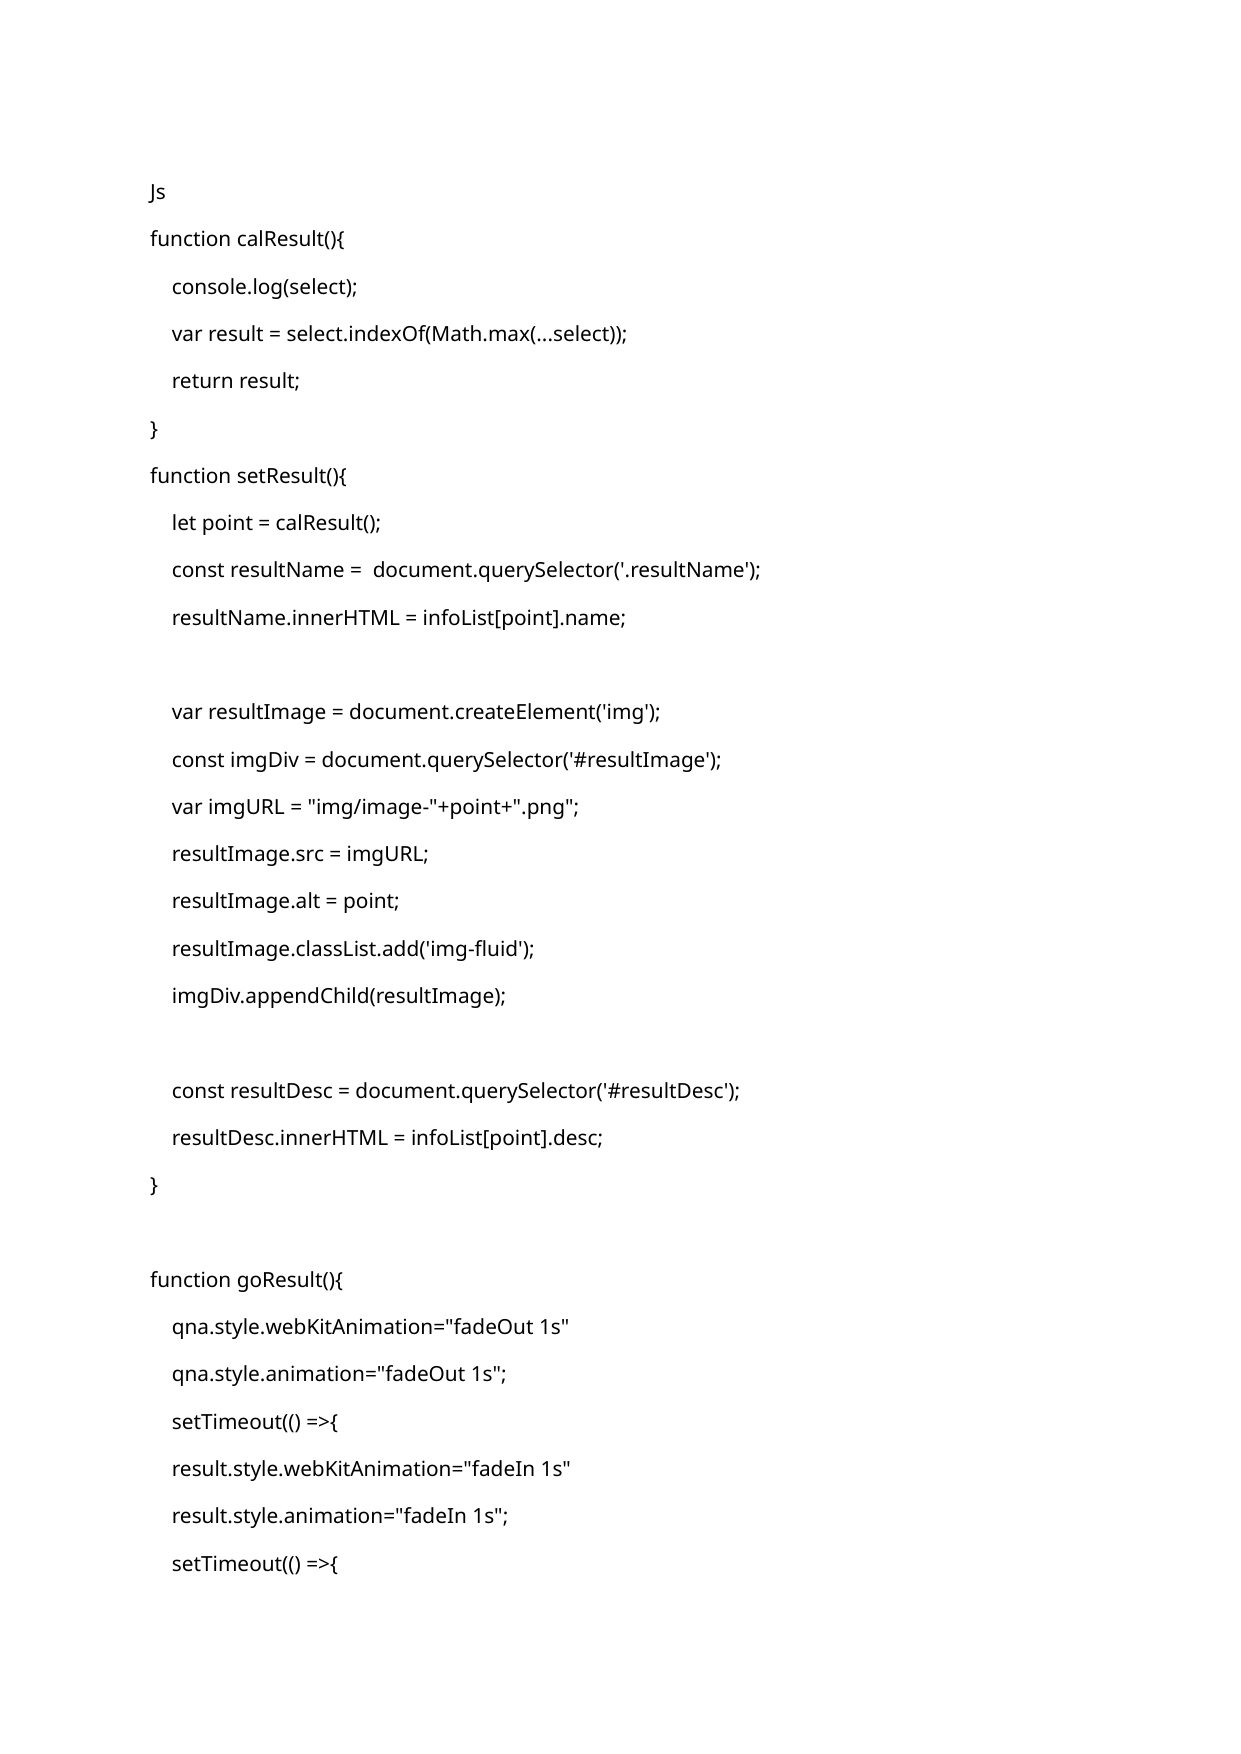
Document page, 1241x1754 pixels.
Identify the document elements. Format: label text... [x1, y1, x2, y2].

text const resultDesc = document.querySelector('#resultDesc'); [150, 1076, 1090, 1104]
text var imgURL = "img/image-"+point+".png"; [150, 792, 1090, 820]
text setTimeout(() =>{ [150, 1407, 1090, 1435]
text var resultImage = document.createElement('img'); [150, 697, 1090, 726]
text result.style.webKitAnimation="fadeIn 1s" [150, 1454, 1090, 1482]
text imgDiv.appendChild(resultImage); [150, 981, 1090, 1009]
text function setResult(){ [150, 461, 1090, 489]
text setTimeout(() =>{ [150, 1549, 1090, 1577]
text const resultName = document.querySelector('.resultName'); [150, 556, 1090, 584]
text } [150, 1170, 1090, 1199]
text resultImage.alt = point; [150, 887, 1090, 915]
text const imgDiv = document.querySelector('#resultImage'); [150, 745, 1090, 773]
text let point = calResult(); [150, 508, 1090, 537]
text function goResult(){ [150, 1265, 1090, 1293]
text Js [150, 177, 1090, 206]
text } [150, 414, 1090, 442]
text resultImage.src = imgURL; [150, 839, 1090, 868]
text qna.style.webKitAnimation="fadeOut 1s" [150, 1312, 1090, 1341]
text resultImage.classList.add('img-fluid'); [150, 934, 1090, 962]
text qna.style.animation="fadeOut 1s"; [150, 1359, 1090, 1388]
text result.style.animation="fadeIn 1s"; [150, 1501, 1090, 1530]
text console.log(select); [150, 272, 1090, 300]
text resultName.innerHTML = infoList[point].name; [150, 603, 1090, 631]
text resultDesc.innerHTML = infoList[point].desc; [150, 1123, 1090, 1151]
text function calResult(){ [150, 224, 1090, 253]
text return result; [150, 366, 1090, 395]
text var result = select.indexOf(Math.max(...select)); [150, 319, 1090, 347]
